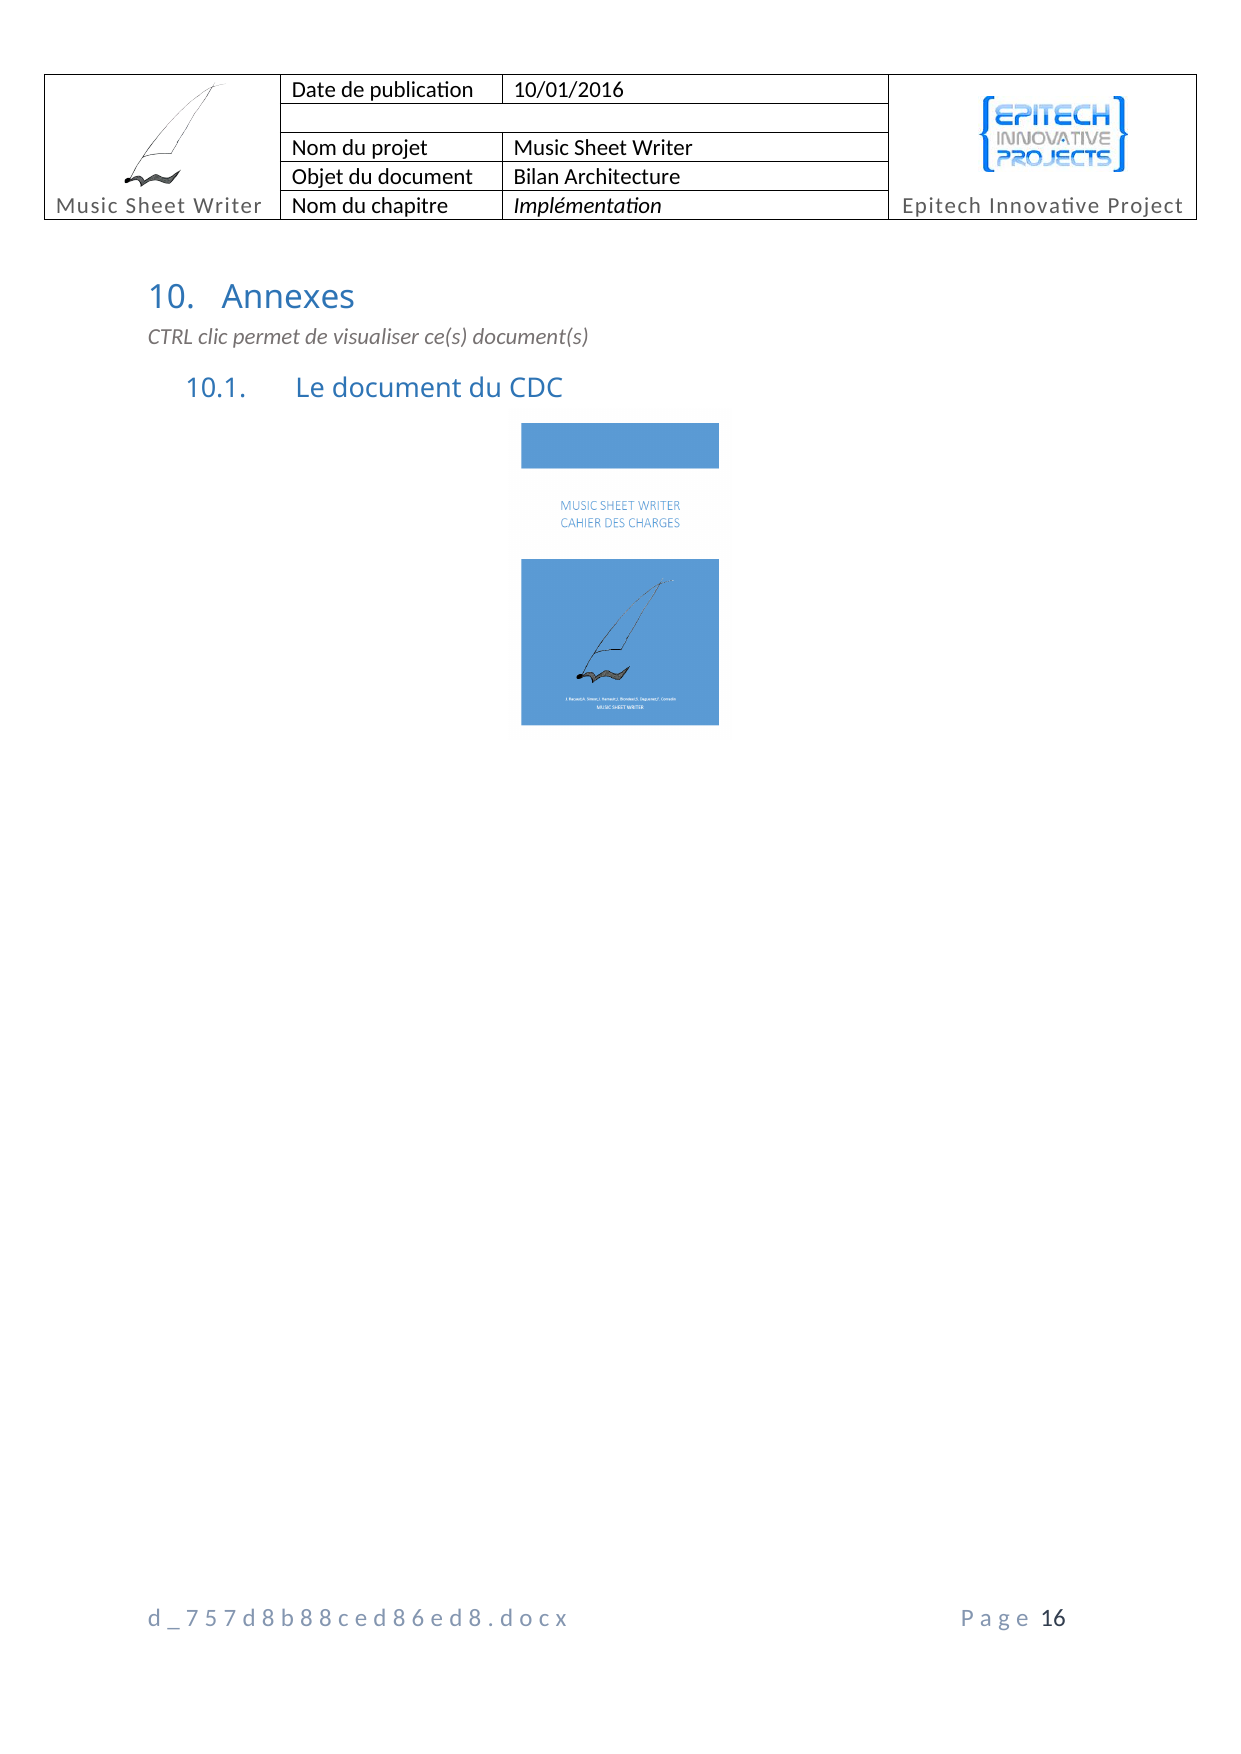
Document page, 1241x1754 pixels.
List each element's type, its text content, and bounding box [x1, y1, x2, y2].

picture [978, 96, 1128, 172]
text CTRL clic permet de visualiser ce(s) document(s) [148, 322, 1093, 350]
subtitle Annexes [148, 273, 1093, 318]
picture [124, 82, 227, 187]
subtitle Le document du CDC [185, 369, 1093, 406]
